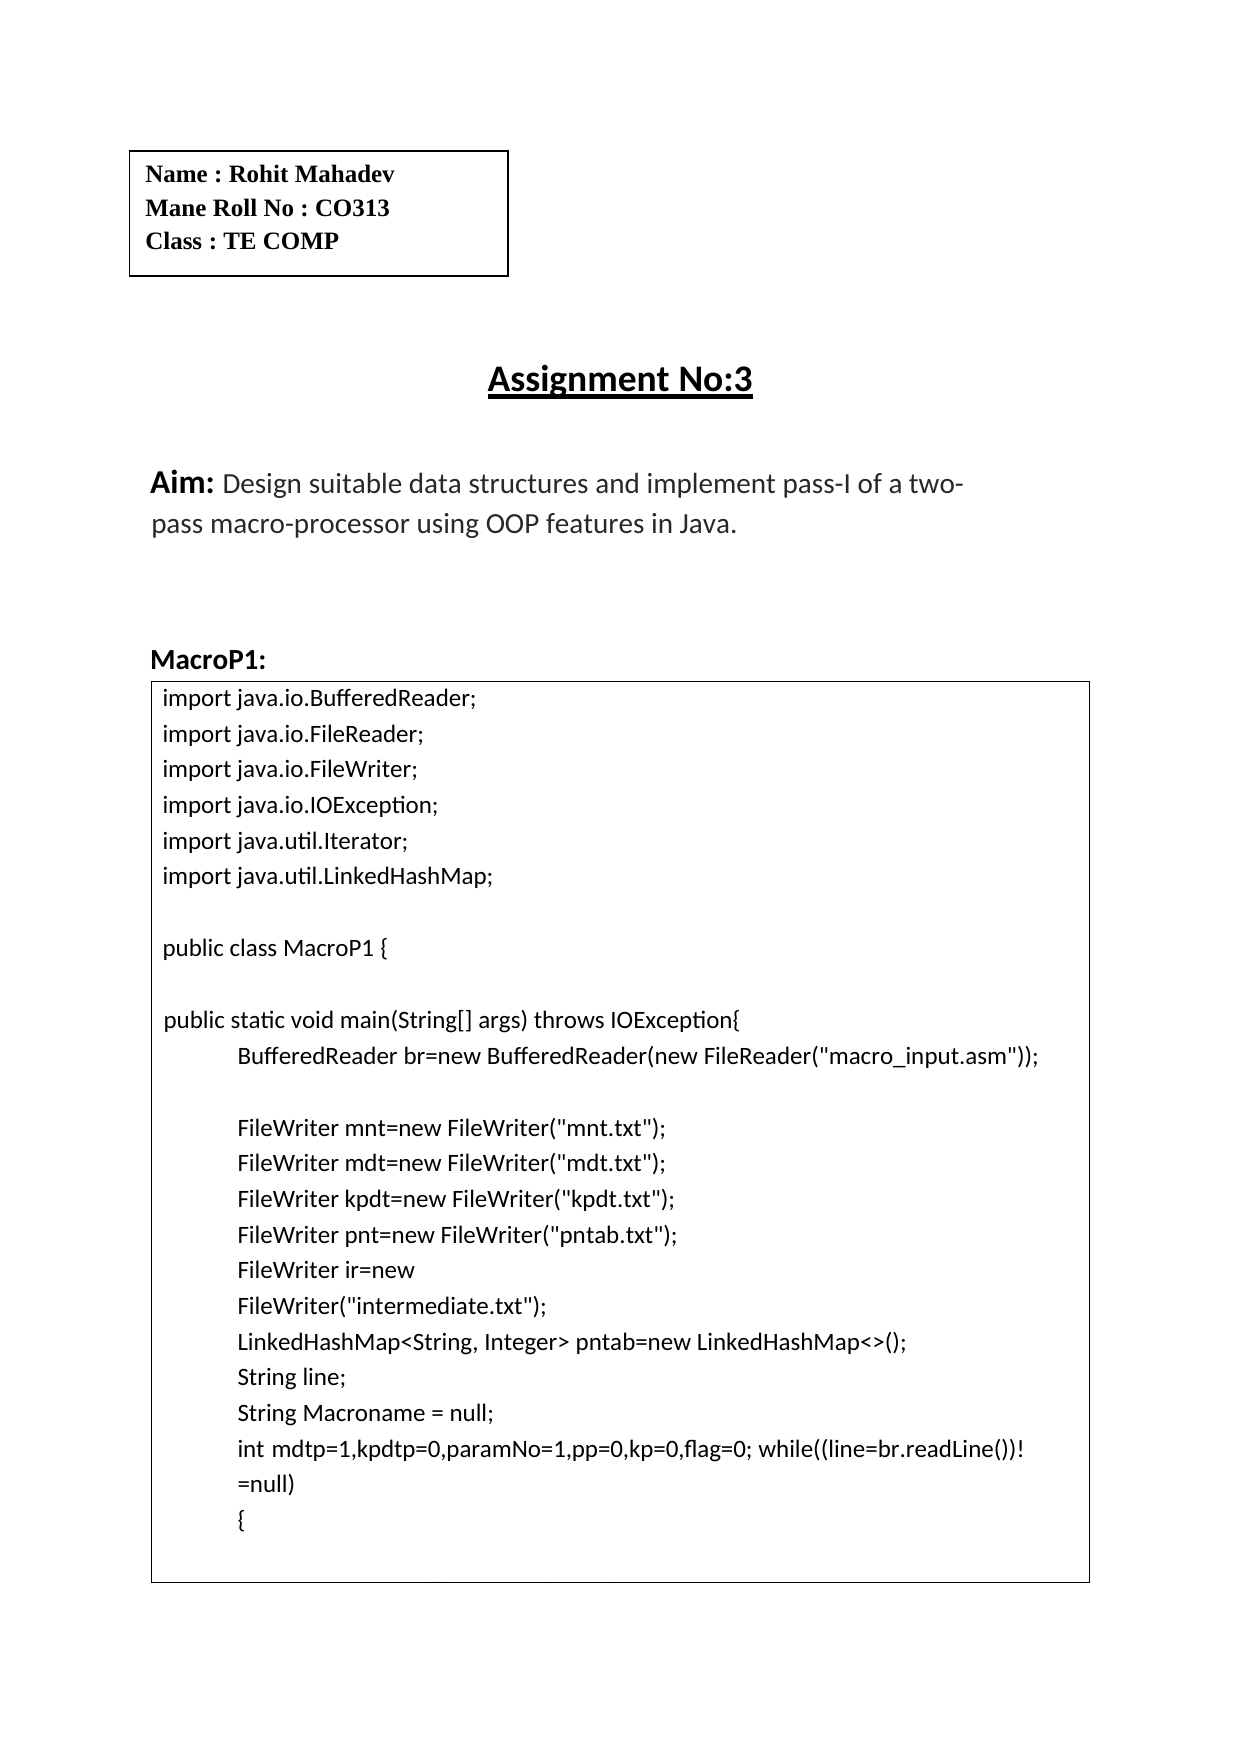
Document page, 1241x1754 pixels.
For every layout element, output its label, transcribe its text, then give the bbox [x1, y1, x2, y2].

title Assignment No:3 [235, 355, 1005, 401]
text Aim: Design suitable data structures and implement pass-I of a two-pass macro-processor using OOP features in Java. [150, 461, 1015, 541]
subtitle MacroP1: [150, 641, 1103, 677]
